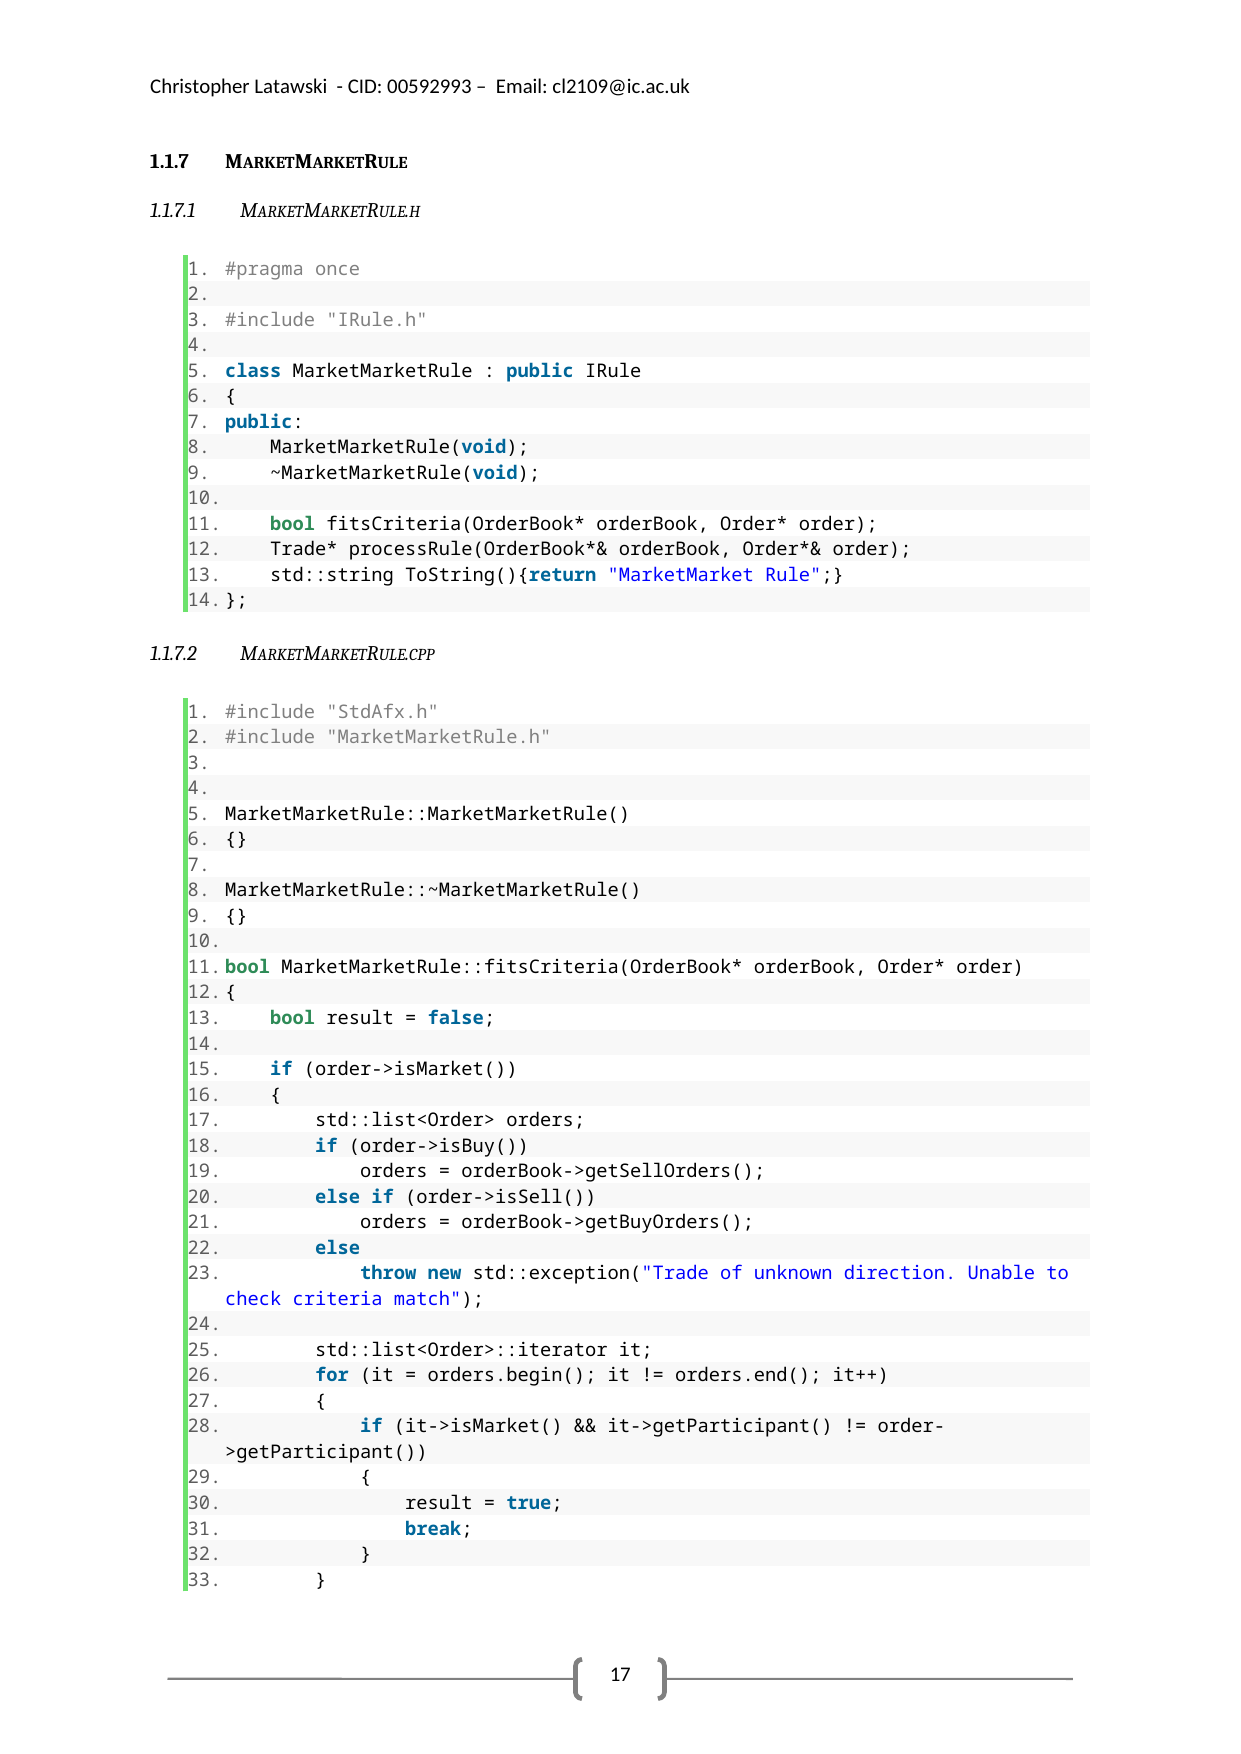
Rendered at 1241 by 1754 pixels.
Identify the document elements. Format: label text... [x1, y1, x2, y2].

list #pragma once [188, 255, 1090, 281]
list } [188, 1566, 1090, 1591]
list bool MarketMarketRule::fitsCriteria(OrderBook* orderBook, Order* order) [188, 953, 1090, 979]
list {} [188, 902, 1090, 928]
list #include "StdAfx.h" [188, 698, 1090, 724]
list MarketMarketRule::MarketMarketRule() [188, 800, 1090, 826]
list if (it->isMarket() && it->getParticipant() != order->getParticipant()) [188, 1413, 1090, 1464]
list bool result = false; [188, 1004, 1090, 1030]
list } [188, 1540, 1090, 1566]
list result = true; [188, 1489, 1090, 1515]
list MarketMarketRule(void); [188, 434, 1090, 459]
list throw new std::exception("Trade of unknown direction. Unable to check criteria match"); [188, 1259, 1090, 1311]
list MarketMarketRule::~MarketMarketRule() [188, 877, 1090, 902]
list Trade* processRule(OrderBook*& orderBook, Order*& order); [188, 536, 1090, 561]
list { [188, 1387, 1090, 1413]
list else [188, 1234, 1090, 1259]
list #include "IRule.h" [188, 306, 1090, 332]
subtitle MarketMarketRule.h [150, 198, 1090, 222]
list orders = orderBook->getBuyOrders(); [188, 1208, 1090, 1234]
list #include "MarketMarketRule.h" [188, 724, 1090, 749]
list public: [188, 408, 1090, 434]
list std::list<Order> orders; [188, 1106, 1090, 1132]
list orders = orderBook->getSellOrders(); [188, 1157, 1090, 1183]
list {} [188, 826, 1090, 851]
list class MarketMarketRule : public IRule [188, 357, 1090, 383]
list for (it = orders.begin(); it != orders.end(); it++) [188, 1362, 1090, 1387]
list std::list<Order>::iterator it; [188, 1336, 1090, 1362]
list std::string ToString(){return "MarketMarket Rule";} [188, 561, 1090, 587]
list { [188, 979, 1090, 1004]
list if (order->isBuy()) [188, 1132, 1090, 1157]
list }; [188, 587, 1090, 612]
list bool fitsCriteria(OrderBook* orderBook, Order* order); [188, 510, 1090, 536]
subtitle MarketMarketRule.cpp [150, 641, 1090, 665]
list else if (order->isSell()) [188, 1183, 1090, 1208]
list break; [188, 1515, 1090, 1540]
list ~MarketMarketRule(void); [188, 459, 1090, 485]
subtitle MarketMarketRule [150, 150, 1090, 174]
list if (order->isMarket()) [188, 1055, 1090, 1081]
list { [188, 383, 1090, 408]
list { [188, 1081, 1090, 1106]
list { [188, 1464, 1090, 1489]
